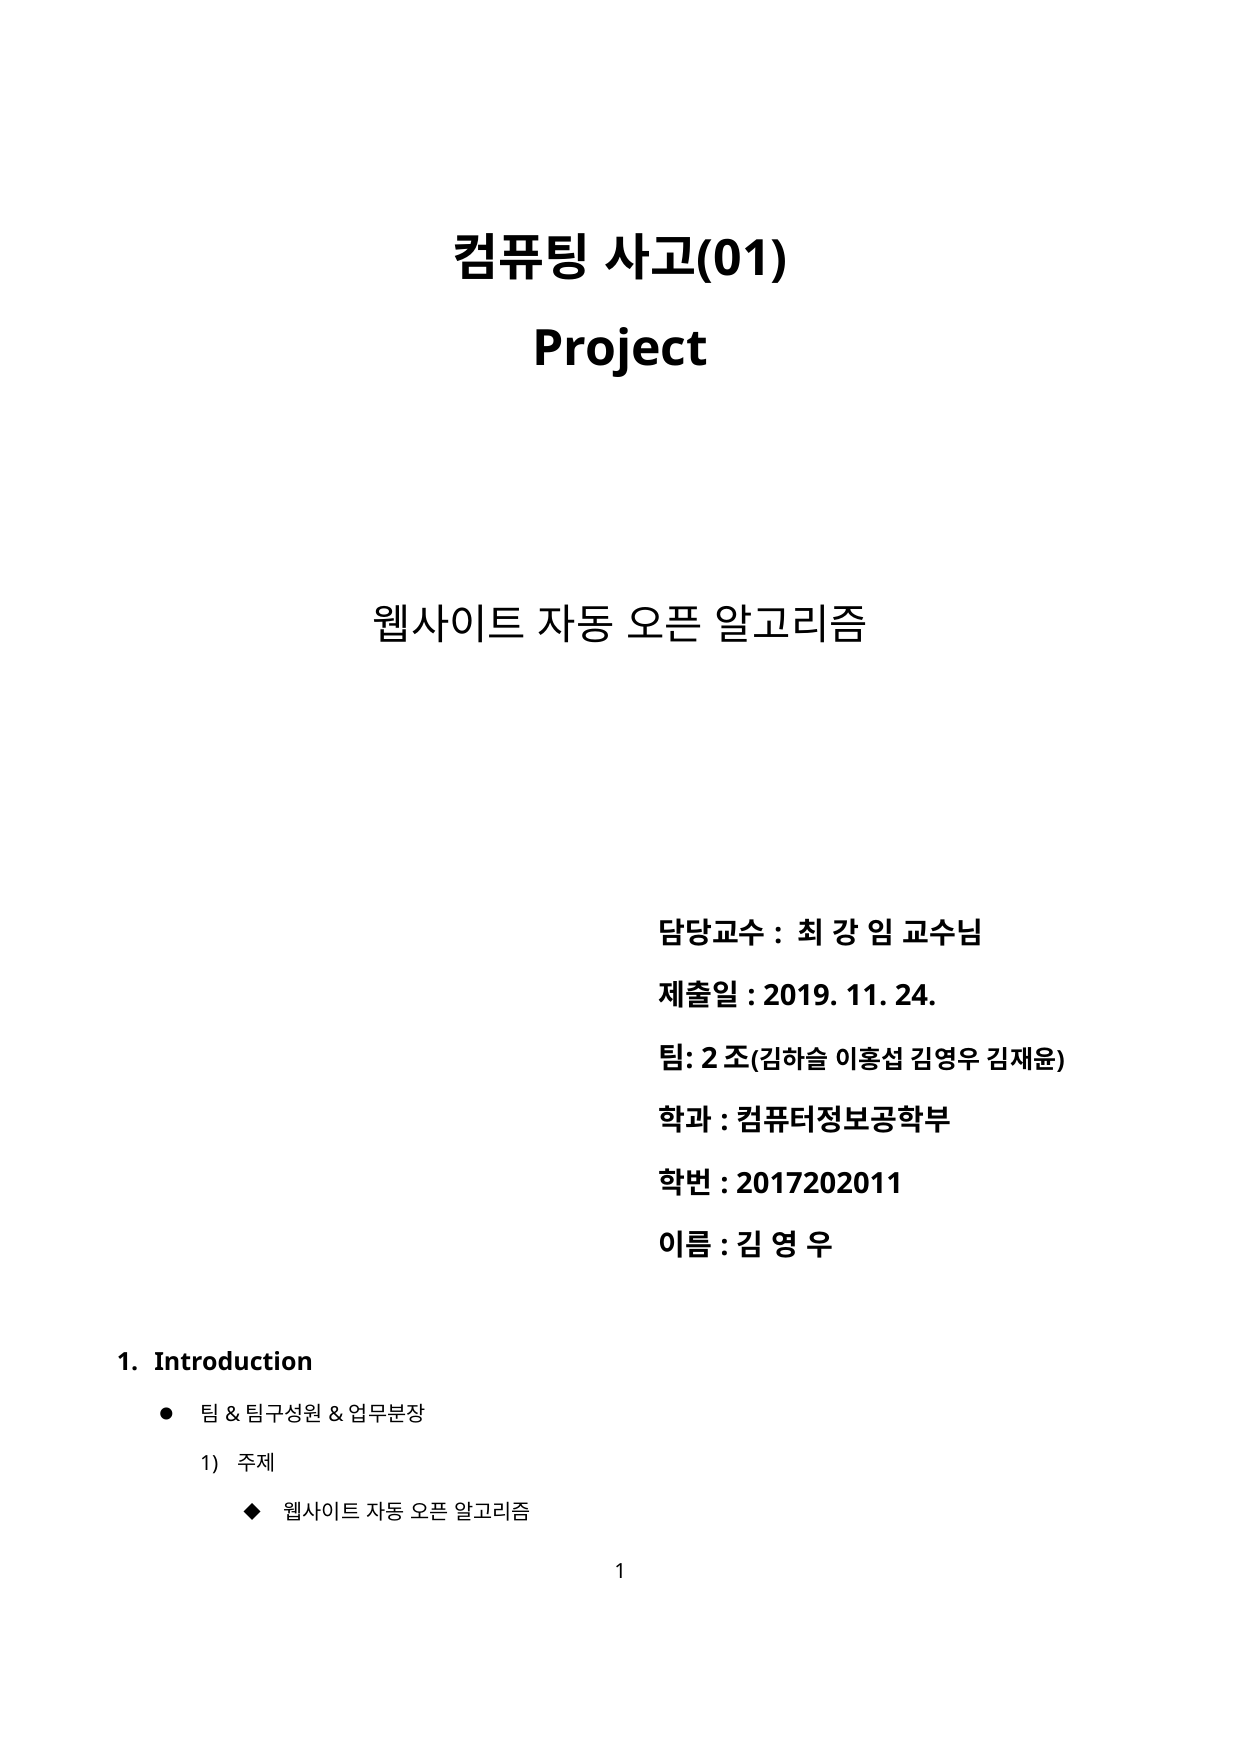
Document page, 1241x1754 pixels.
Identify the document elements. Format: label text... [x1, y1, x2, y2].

text 컴퓨팅 사고(01) [75, 217, 1165, 289]
text 학과 : 컴퓨터정보공학부 [575, 1097, 1107, 1139]
text 제출일 : 2019. 11. 24. [575, 972, 1107, 1014]
text 웹사이트 자동 오픈 알고리즘 [75, 591, 1165, 652]
list 주제 [200, 1446, 1165, 1477]
list 팀 & 팀구성원 & 업무분장 [158, 1397, 1165, 1427]
text 담당교수 : 최 강 임 교수님 [575, 909, 1107, 952]
text 팀: 2조(김하슬 이홍섭 김영우 김재윤) [575, 1034, 1107, 1077]
text 이름 : 김 영 우 [575, 1222, 1107, 1264]
list 웹사이트 자동 오픈 알고리즘 [242, 1496, 1165, 1526]
text Project [75, 312, 1165, 380]
text 학번 : 2017202011 [575, 1159, 1107, 1202]
list Introduction [117, 1343, 1165, 1377]
